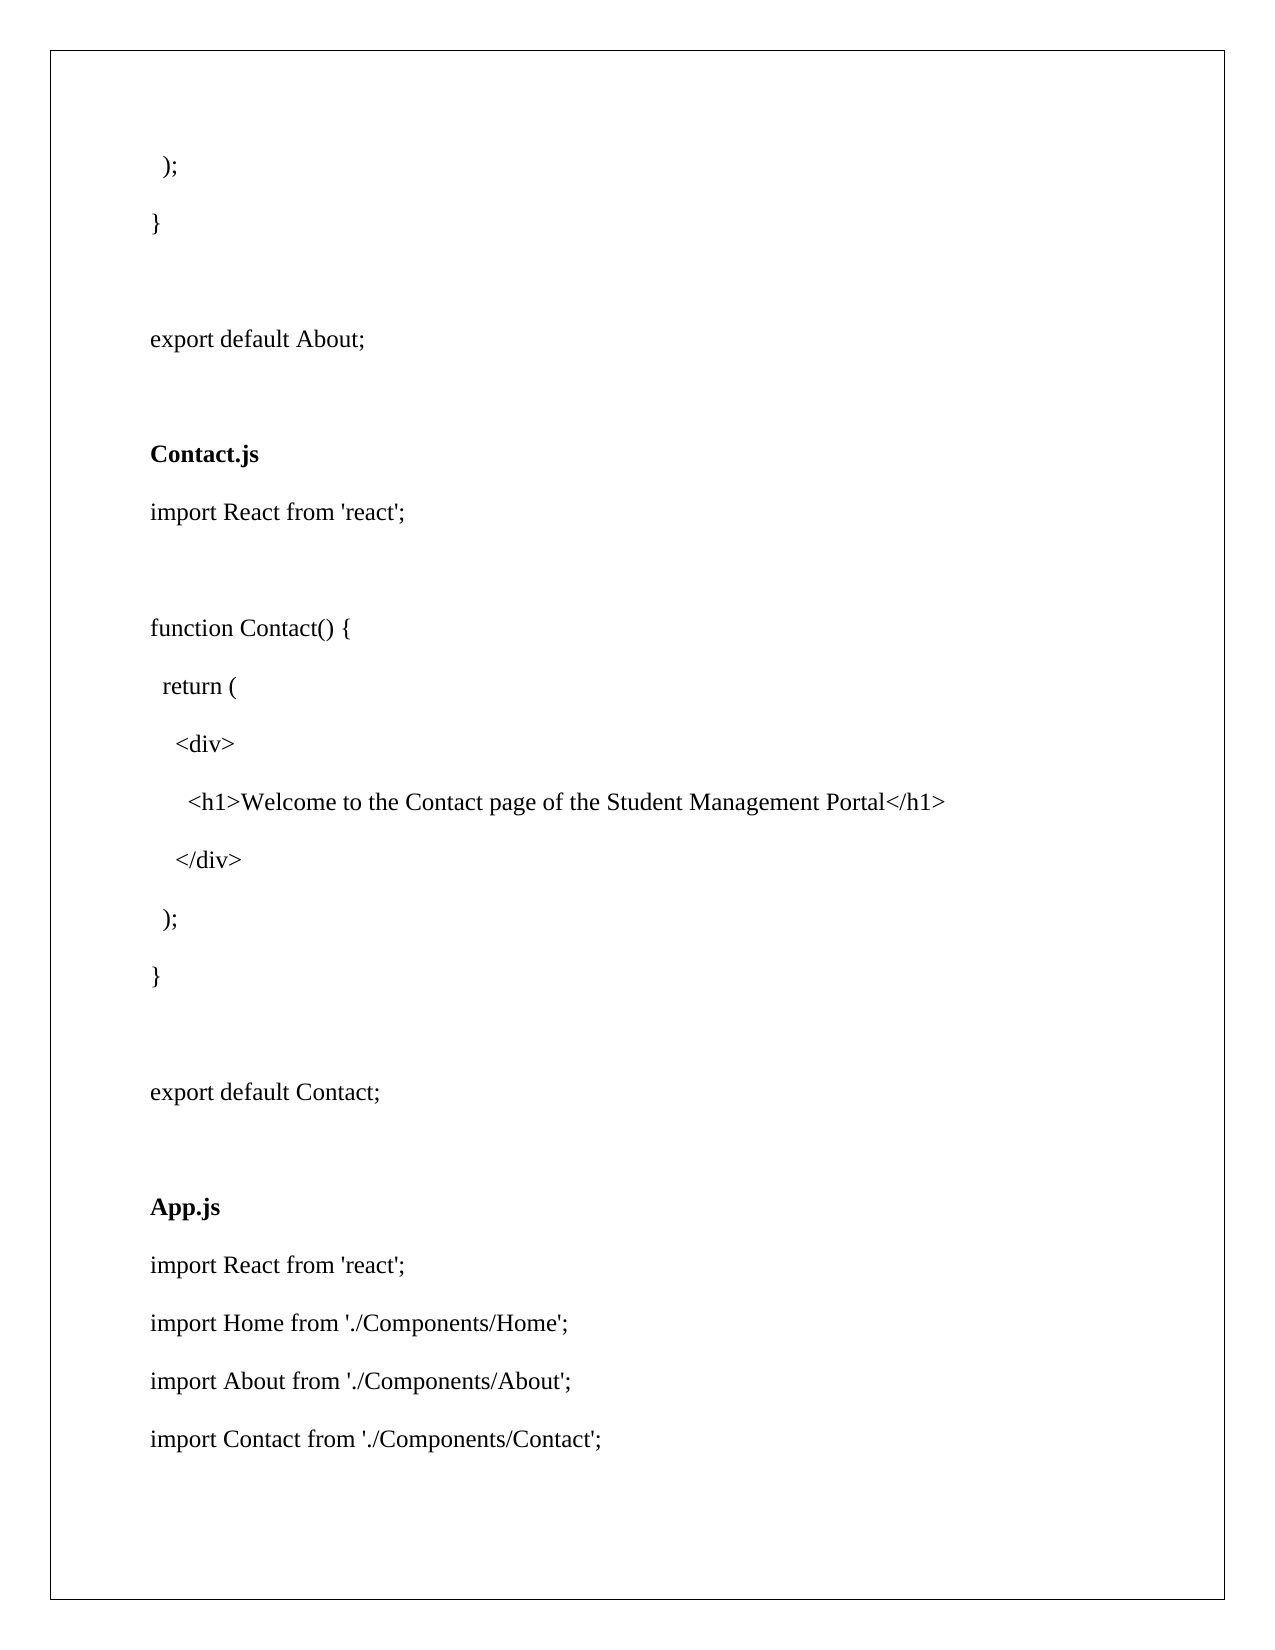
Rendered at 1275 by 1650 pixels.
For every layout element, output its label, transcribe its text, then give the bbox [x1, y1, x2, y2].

text export default About; [150, 324, 1125, 352]
text export default Contact; [150, 1077, 1125, 1105]
text <h1>Welcome to the Contact page of the Student Management Portal</h1> [150, 787, 1125, 816]
text <div> [150, 729, 1125, 758]
text import React from 'react'; [150, 1250, 1125, 1279]
text } [150, 208, 1125, 237]
text App.js [150, 1192, 1125, 1221]
text ); [150, 903, 1125, 932]
text ); [150, 150, 1125, 179]
text import React from 'react'; [150, 497, 1125, 526]
text function Contact() { [150, 613, 1125, 642]
text return ( [150, 671, 1125, 700]
text import Home from './Components/Home'; [150, 1308, 1125, 1337]
text import About from './Components/About'; [150, 1366, 1125, 1395]
text } [150, 961, 1125, 989]
text import Contact from './Components/Contact'; [150, 1424, 1125, 1453]
text Contact.js [150, 439, 1125, 468]
text </div> [150, 845, 1125, 874]
